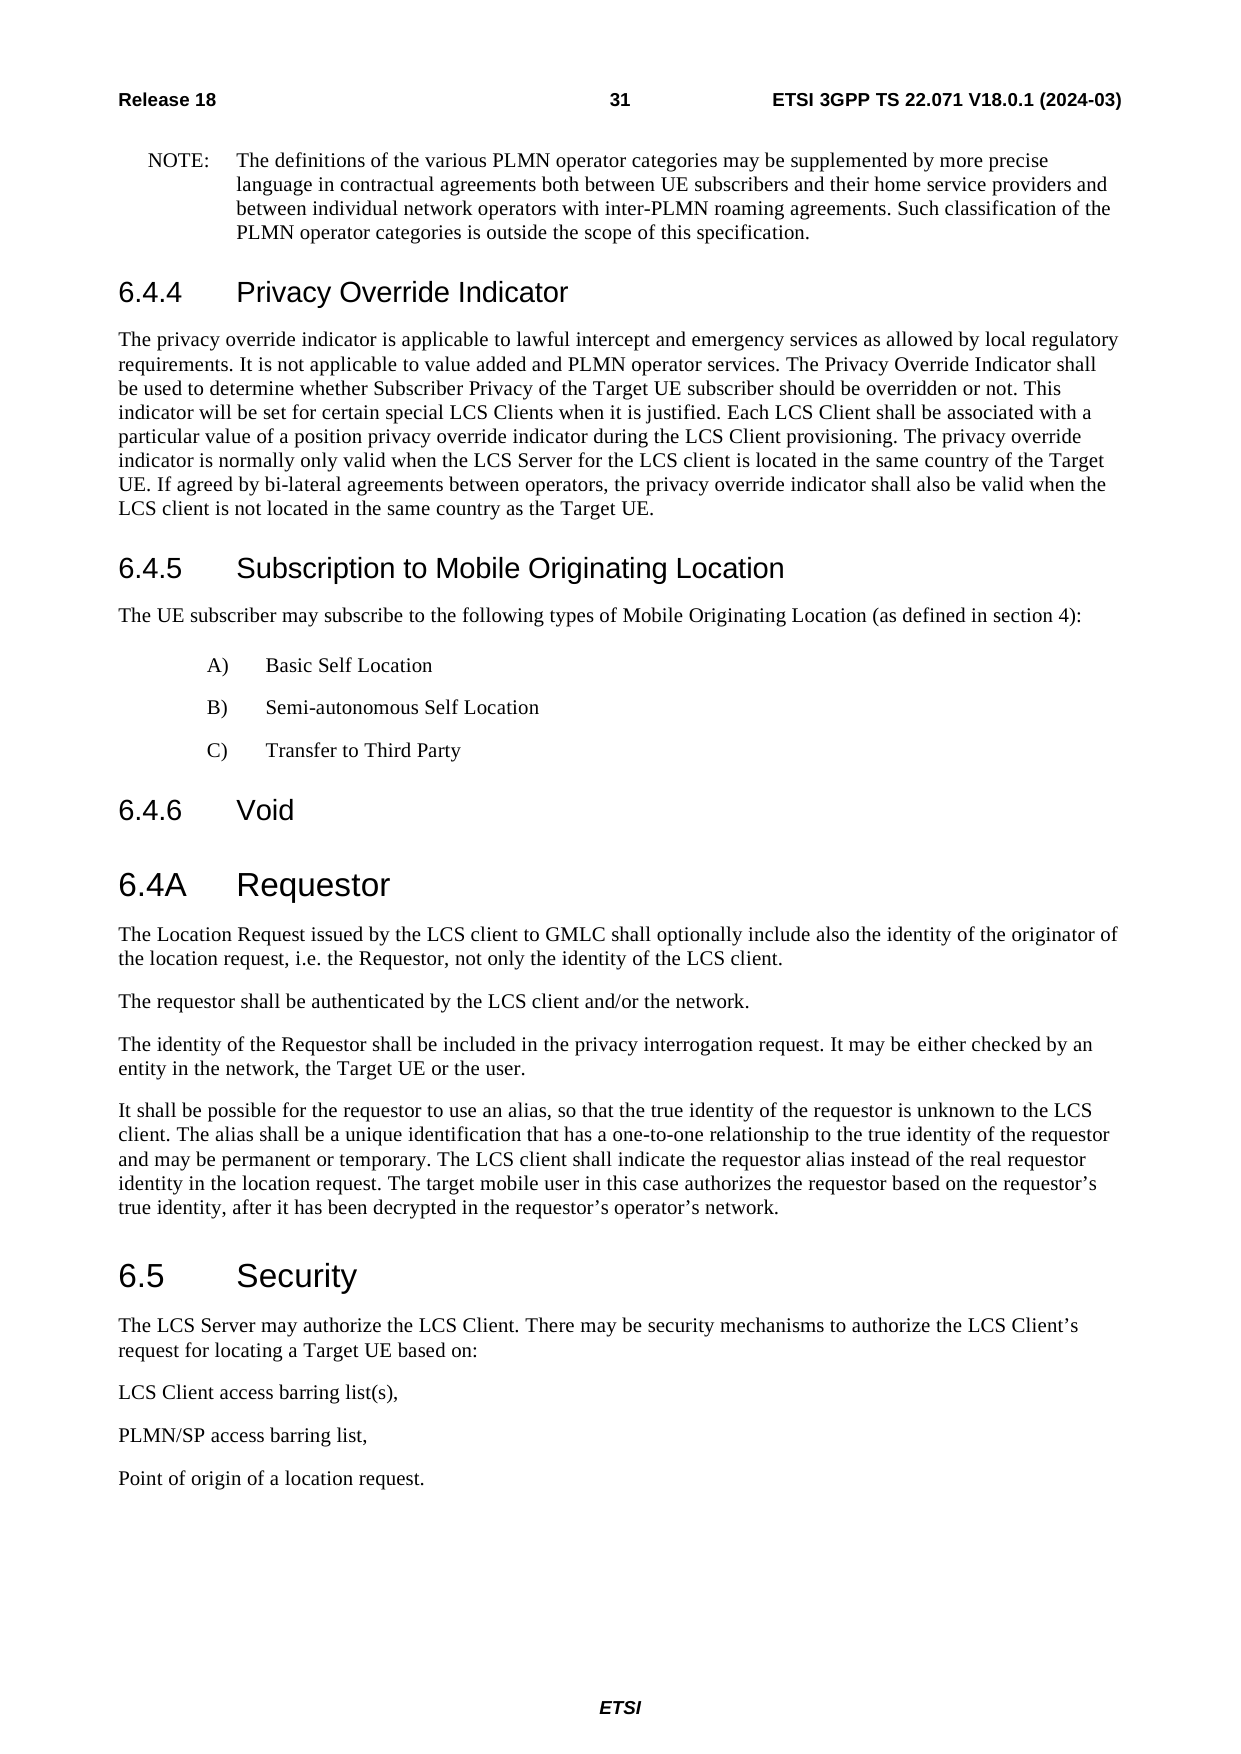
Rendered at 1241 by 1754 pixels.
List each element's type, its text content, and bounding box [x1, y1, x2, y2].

subtitle 6.4.6 Void [118, 793, 1122, 827]
text The Location Request issued by the LCS client to GMLC shall optionally include also the identity of the originator of the location request, i.e. the Requestor, not only the identity of the LCS client. [118, 922, 1122, 970]
subtitle 6.4.5 Subscription to Originating Location [118, 551, 1122, 584]
text NOTE: The definitions of the various PLMN operator categories may be supplemented by more precise language in contractual agreements both between UE subscribers and their home service providers and between individual network operators with inter-PLMN roaming agreements. Such classification of the PLMN operator categories is outside the scope of this specification. [148, 147, 1122, 244]
text The UE subscriber may subscribe to the following types of Mobile Originating Location (as defined in section 4): [118, 603, 1122, 627]
text The LCS Server may authorize the LCS Client. There may be security mechanisms to authorize the LCS Client’s request for locating a Target UE based on: [118, 1313, 1122, 1361]
text PLMN/SP access barring list, [118, 1423, 1122, 1447]
subtitle 6.4A Requestor [118, 864, 1122, 903]
text The requestor shall be authenticated by the LCS client and/or the network. [118, 988, 1122, 1013]
text The privacy override indicator is applicable to lawful intercept and emergency services as allowed by local regulatory requirements. It is not applicable to value added and PLMN operator services. The Privacy Override Indicator shall be used to determine whether Subscriber Privacy of the Target UE subscriber should be overridden or not. This indicator will be set for certain special LCS Clients when it is justified. Each LCS Client shall be associated with a particular value of a position privacy override indicator during the LCS Client provisioning. The privacy override indicator is normally only valid when the LCS Server for the LCS client is located in the same country of the Target UE. If agreed by bi-lateral agreements between operators, the privacy override indicator shall also be valid when the LCS client is not located in the same country as the Target UE. [118, 327, 1122, 520]
subtitle 6.5 Security [118, 1256, 1122, 1294]
text Point of origin of a location request. [118, 1466, 1122, 1490]
text LCS Client access barring list(s), [118, 1380, 1122, 1404]
text C) Transfer to Third Party [207, 738, 1122, 762]
text The identity of the Requestor shall be included in the privacy interrogation request. It may be either checked by an entity in the network, the Target UE or the user. [118, 1031, 1122, 1079]
text It shall be possible for the requestor to use an alias, so that the true identity of the requestor is unknown to the LCS client. The alias shall be a unique identification that has a one-to-one relationship to the true identity of the requestor and may be permanent or temporary. The LCS client shall indicate the requestor alias instead of the real requestor identity in the location request. The target mobile user in this case authorizes the requestor based on the requestor’s true identity, after it has been decrypted in the requestor’s operator’s network. [118, 1098, 1122, 1218]
subtitle 6.4.4 Privacy Override Indicator [118, 275, 1122, 308]
text B) Semi-autonomous Self Location [207, 695, 1122, 719]
text A) Basic Self Location [207, 652, 1122, 676]
